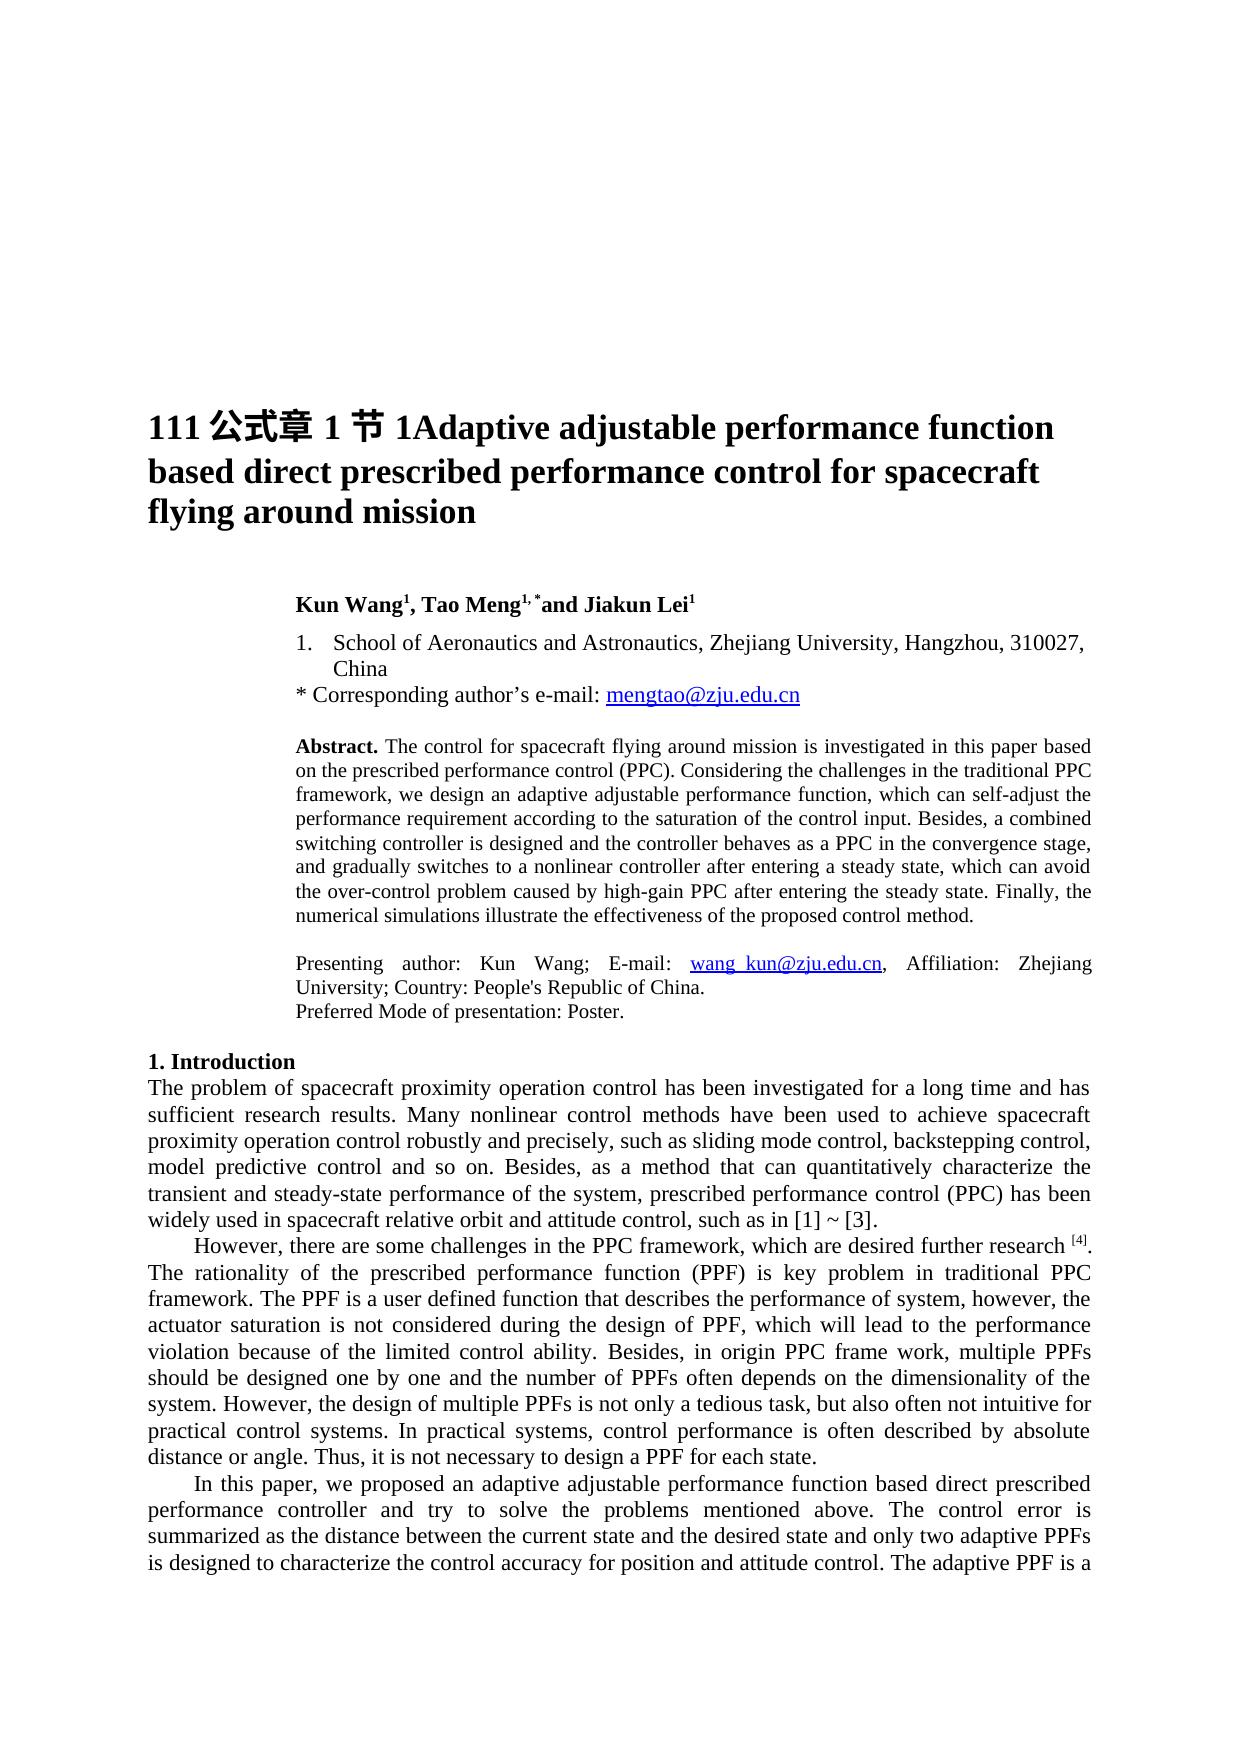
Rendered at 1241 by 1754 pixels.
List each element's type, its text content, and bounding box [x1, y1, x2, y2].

text Abstract. The control for spacecraft flying around mission is investigated in this paper based on the prescribed performance control (PPC). Considering the challenges in the traditional PPC framework, we design an adaptive adjustable performance function, which can self-adjust the performance requirement according to the saturation of the control input. Besides, a combined switching controller is designed and the controller behaves as a PPC in the convergence stage, and gradually switches to a nonlinear controller after entering a steady state, which can avoid the over-control problem caused by high-gain PPC after entering the steady state. Finally, the numerical simulations illustrate the effectiveness of the proposed control method. [295, 734, 1092, 927]
text The problem of spacecraft proximity operation control has been investigated for a long time and has sufficient research results. Many nonlinear control methods have been used to achieve spacecraft proximity operation control robustly and precisely, such as sliding mode control, backstepping control, model predictive control and so on. Besides, as a method that can quantitatively characterize the transient and steady-state performance of the system, prescribed performance control (PPC) has been widely used in spacecraft relative orbit and attitude control, such as in [1] ~ [3]. [148, 1074, 1092, 1232]
text Presenting author: Kun Wang; E-mail: wang_kun@zju.edu.cn, Affiliation: Zhejiang University; Country: People's Republic of China. [295, 951, 1092, 999]
list School of Aeronautics and Astronautics, Zhejiang University, Hangzhou, 310027, China [295, 629, 1092, 681]
text Kun Wang1, Tao Meng1, *and Jiakun Lei1 [295, 591, 1092, 617]
title Adaptive adjustable performance function based direct prescribed performance control for spacecraft flying around mission [148, 402, 1092, 532]
list Introduction [148, 1048, 1092, 1074]
text * Corresponding author’s e-mail: mengtao@zju.edu.cn [295, 681, 1092, 708]
text Preferred Mode of presentation: Poster. [295, 999, 1092, 1023]
text However, there are some challenges in the PPC framework, which are desired further research [4]. The rationality of the prescribed performance function (PPF) is key problem in traditional PPC framework. The PPF is a user defined function that describes the performance of system, however, the actuator saturation is not considered during the design of PPF, which will lead to the performance violation because of the limited control ability. Besides, in origin PPC frame work, multiple PPFs should be designed one by one and the number of PPFs often depends on the dimensionality of the system. However, the design of multiple PPFs is not only a tedious task, but also often not intuitive for practical control systems. In practical systems, control performance is often described by absolute distance or angle. Thus, it is not necessary to design a PPF for each state. [148, 1232, 1092, 1469]
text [148, 1469, 1092, 1575]
